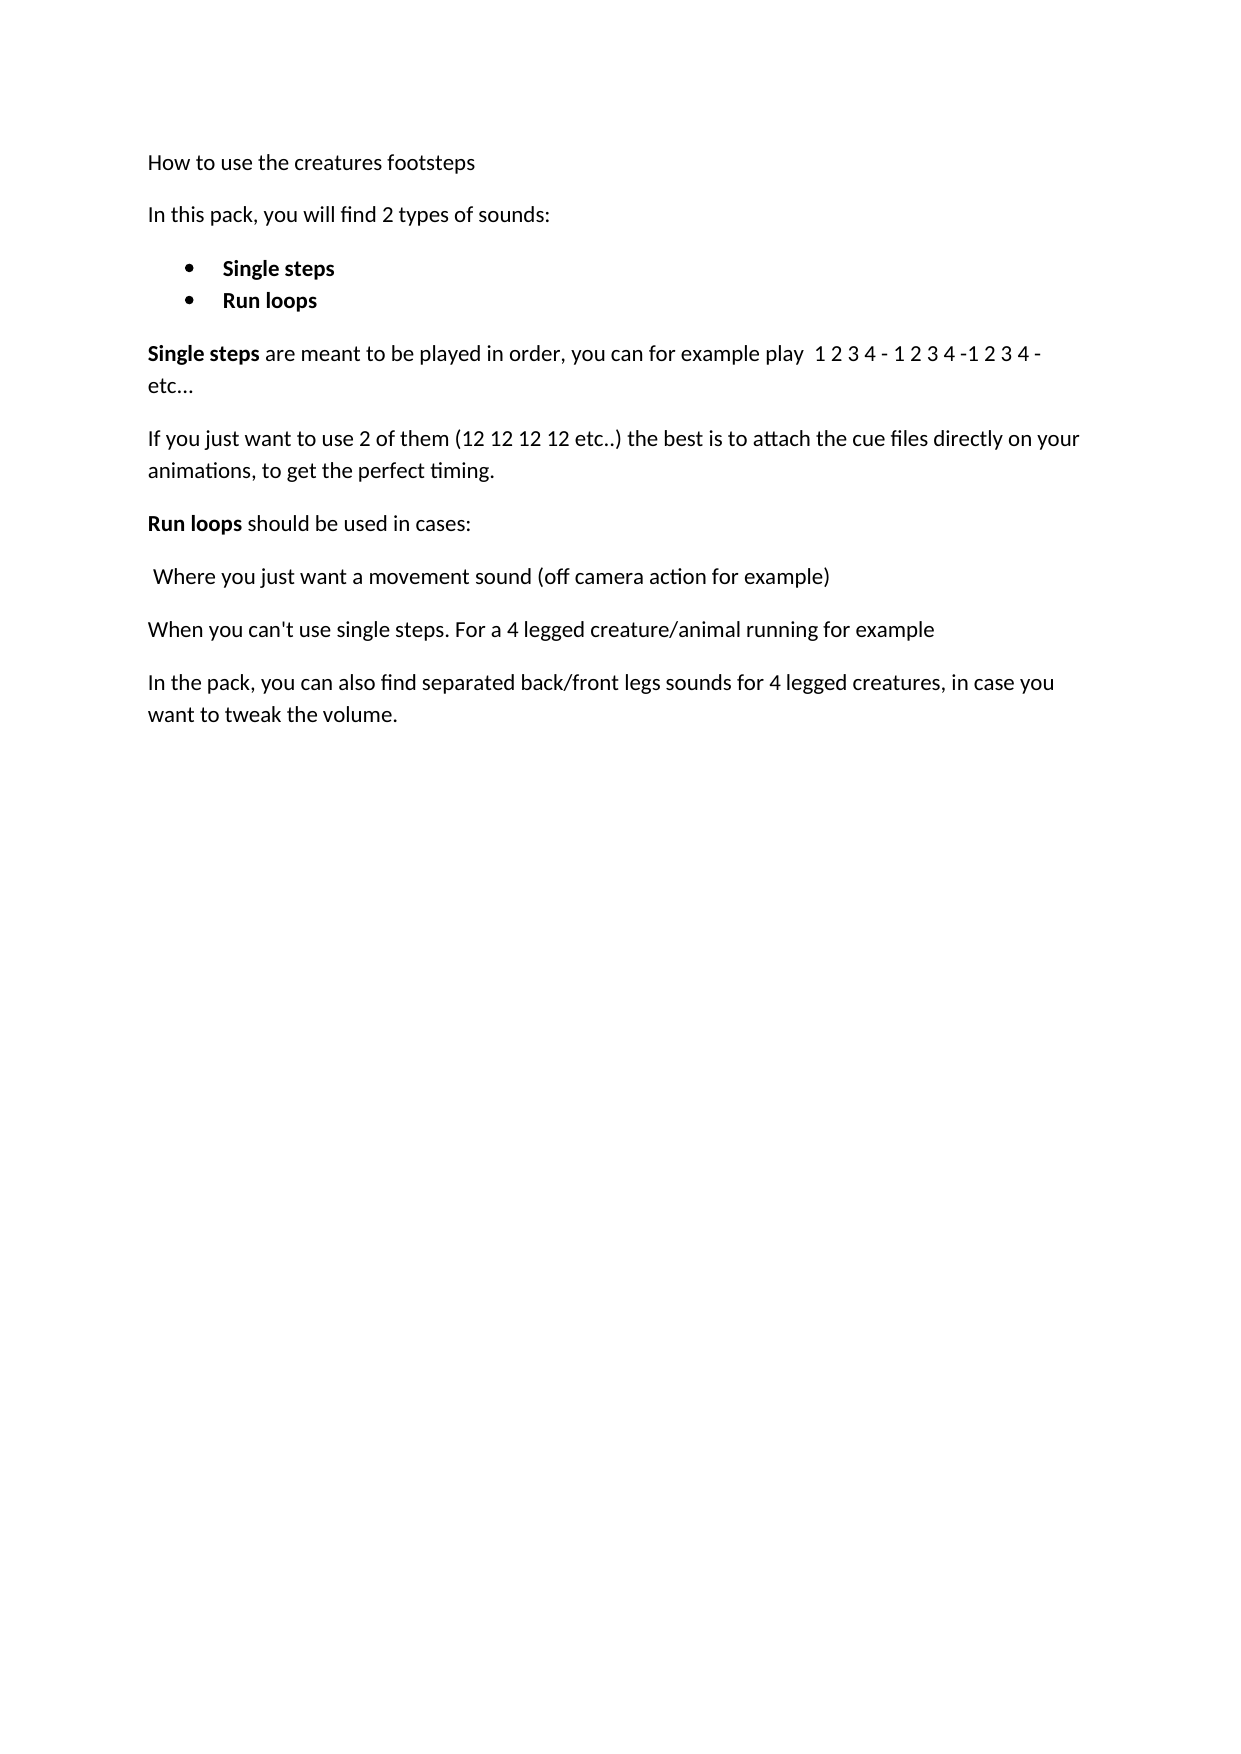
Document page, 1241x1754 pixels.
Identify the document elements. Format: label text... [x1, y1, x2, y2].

text In this pack, you will find 2 types of sounds: [148, 201, 1093, 229]
text Where you just want a movement sound (off camera action for example) [148, 562, 1093, 590]
list Run loops [185, 286, 1093, 314]
text Run loops should be used in cases: [148, 509, 1093, 537]
list Single steps [185, 254, 1093, 282]
text In the pack, you can also find separated back/front legs sounds for 4 legged creatures, in case you want to tweak the volume. [148, 668, 1093, 728]
text When you can't use single steps. For a 4 legged creature/animal running for example [148, 615, 1093, 643]
text If you just want to use 2 of them (12 12 12 12 etc..) the best is to attach the cue files directly on your animations, to get the perfect timing. [148, 424, 1093, 484]
text Single steps are meant to be played in order, you can for example play 1 2 3 4 - 1 2 3 4 -1 2 3 4 - etc... [148, 339, 1093, 399]
text How to use the creatures footsteps [148, 148, 1093, 176]
